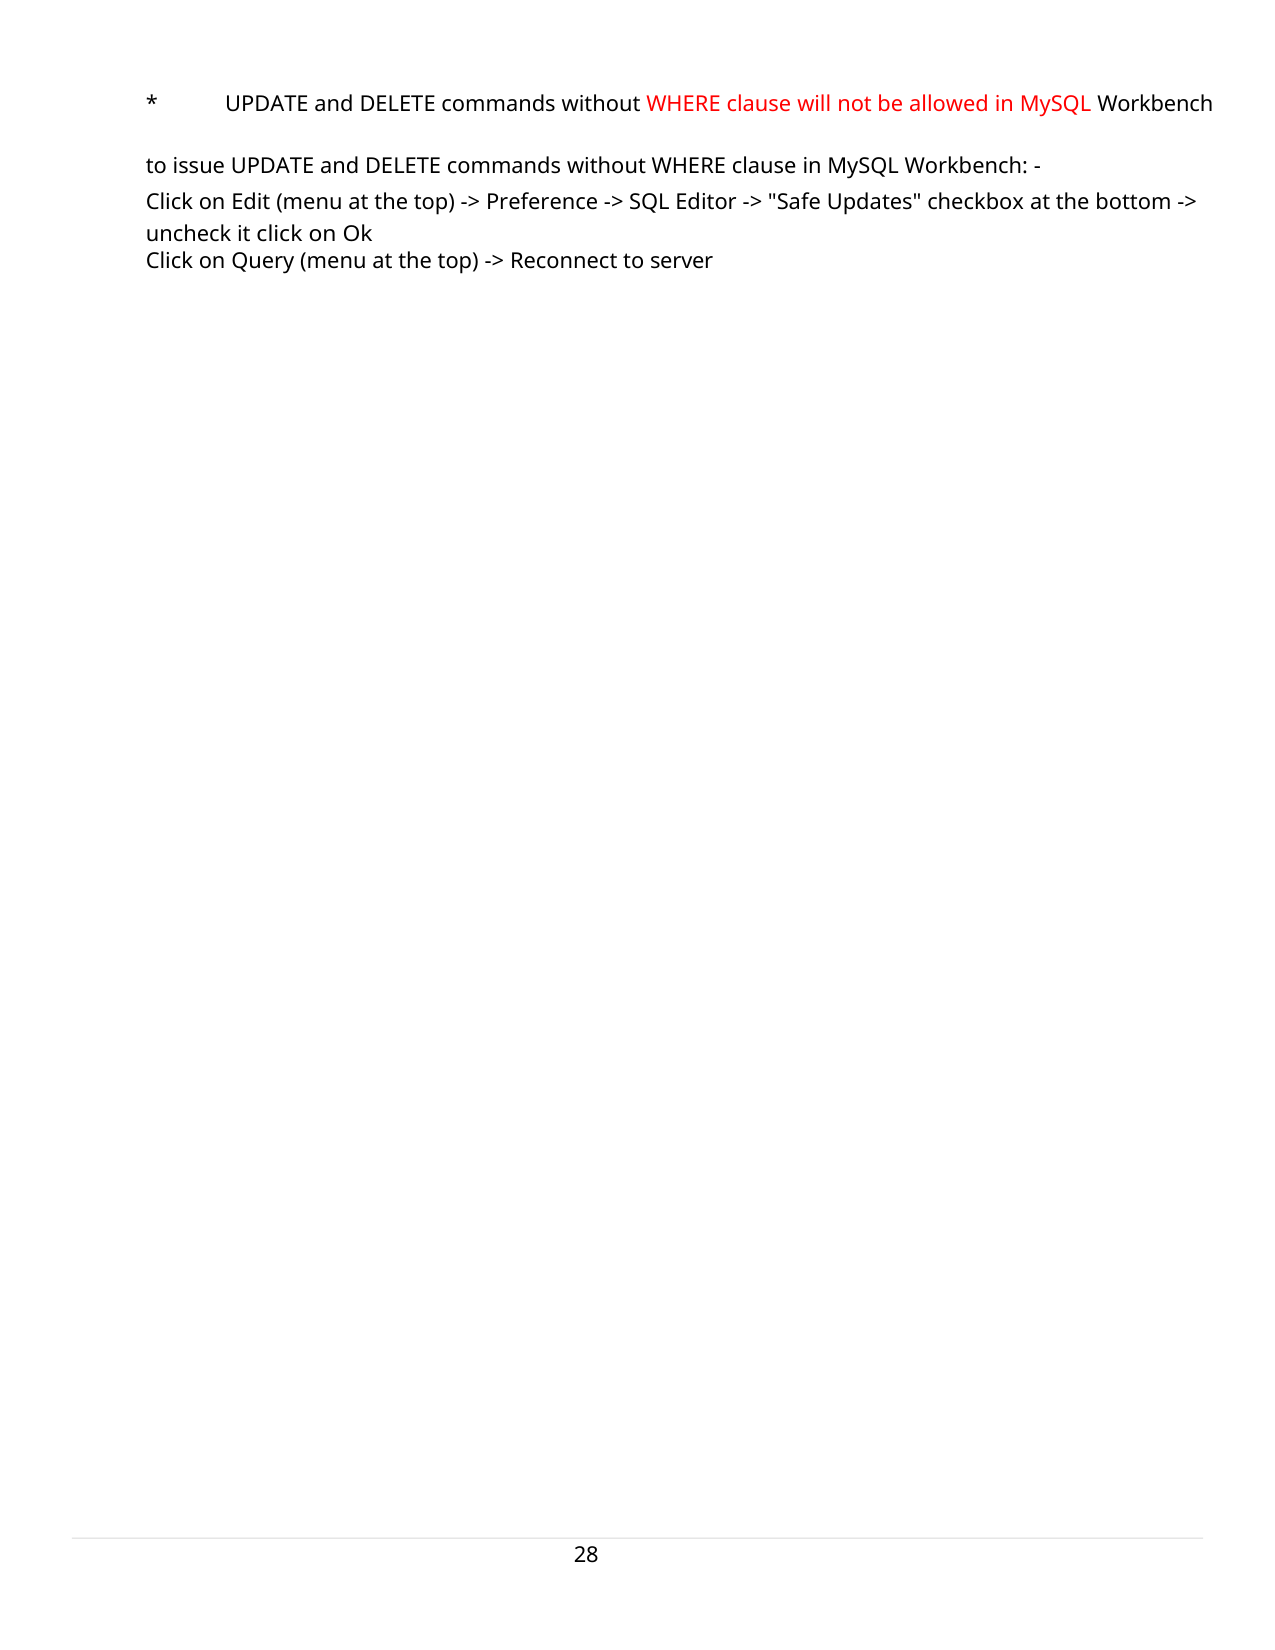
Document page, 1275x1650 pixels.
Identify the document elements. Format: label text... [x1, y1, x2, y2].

text to issue UPDATE and DELETE commands without WHERE clause in MySQL Workbench: - [146, 150, 1275, 180]
list UPDATE and DELETE commands without WHERE clause will not be allowed in MySQL Workbench [146, 87, 1275, 117]
text Click on Edit (menu at the top) -> Preference -> SQL Editor -> "Safe Updates" checkbox at the bottom -> uncheck it click on Ok [146, 186, 1275, 248]
text Click on Query (menu at the top) -> Reconnect to server [146, 249, 1275, 274]
